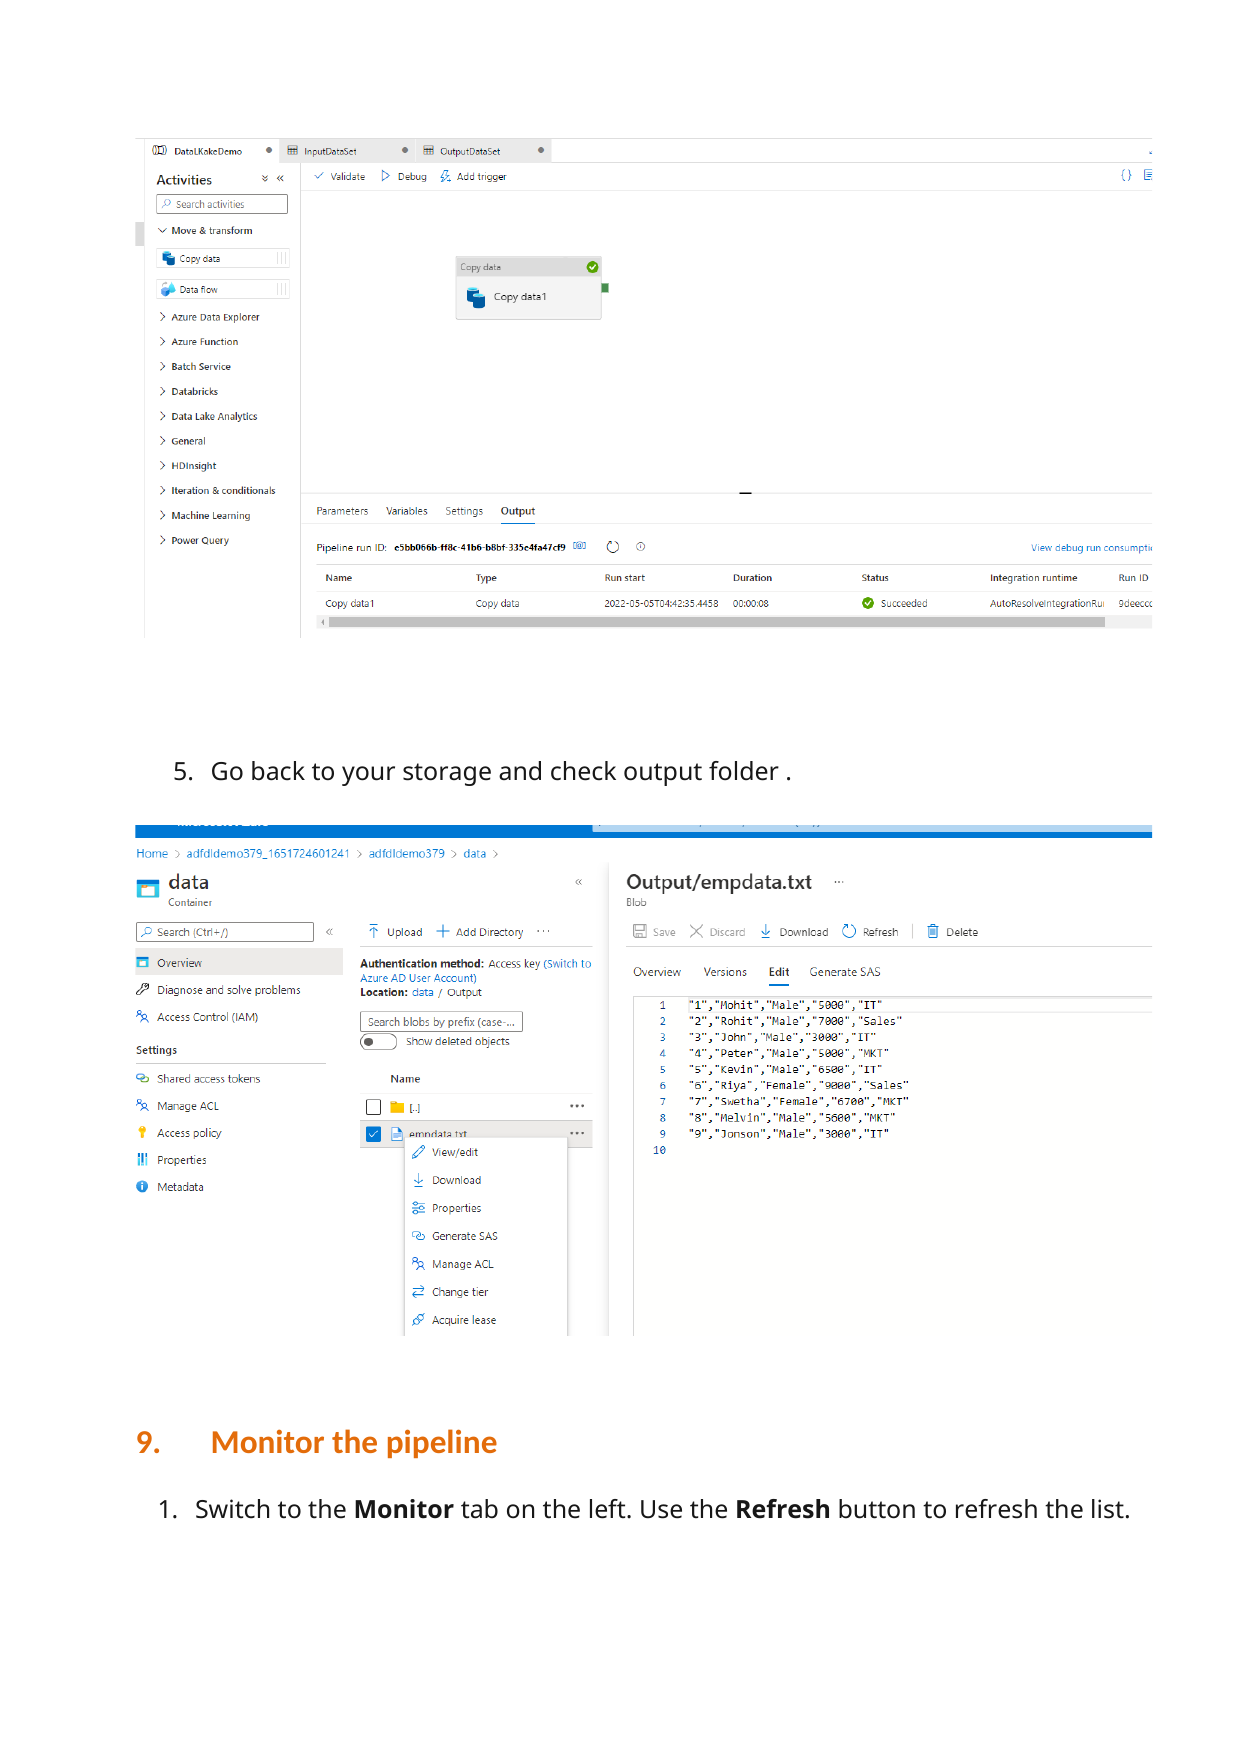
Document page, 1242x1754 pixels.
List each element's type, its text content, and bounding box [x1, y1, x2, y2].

subtitle Go back to your storage and check output folder . [173, 754, 1152, 788]
list Switch to the Monitor tab on the left. Use the Refresh button to refresh the list. [157, 1491, 1152, 1525]
subtitle Monitor the pipeline [135, 1421, 1152, 1462]
picture [135, 133, 1153, 638]
picture [135, 825, 1153, 1336]
